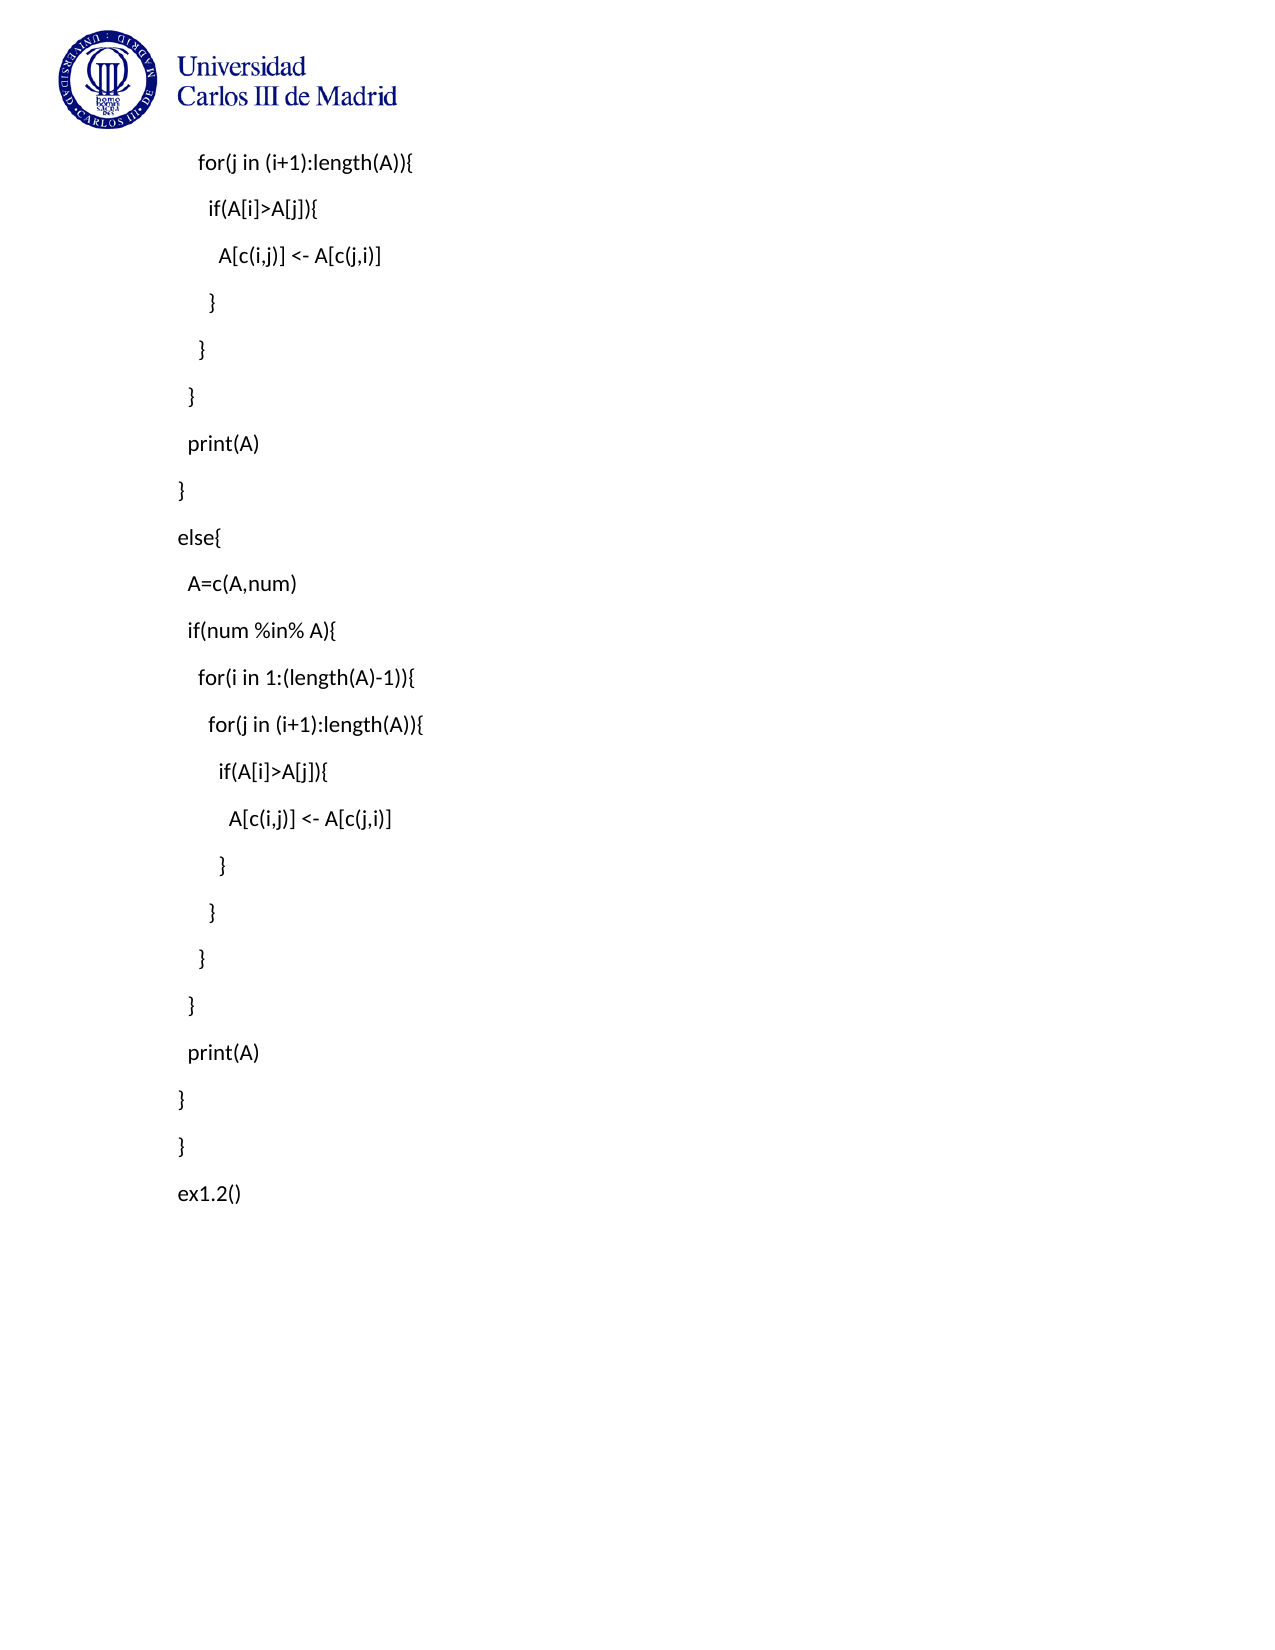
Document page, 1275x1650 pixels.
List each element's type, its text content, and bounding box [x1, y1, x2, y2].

text print(A) [177, 429, 1098, 457]
text for(j in (i+1):length(A)){ [177, 710, 1098, 738]
text } [177, 1085, 1098, 1113]
text if(A[i]>A[j]){ [177, 757, 1098, 785]
text A[c(i,j)] <- A[c(j,i)] [177, 241, 1098, 269]
text ex1.2() [177, 1179, 1098, 1207]
text } [177, 991, 1098, 1019]
text } [177, 382, 1098, 410]
text A=c(A,num) [177, 569, 1098, 597]
text for(j in (i+1):length(A)){ [177, 148, 1098, 176]
text A[c(i,j)] <- A[c(j,i)] [177, 804, 1098, 832]
text } [177, 476, 1098, 504]
text if(num %in% A){ [177, 616, 1098, 644]
text } [177, 335, 1098, 363]
text if(A[i]>A[j]){ [177, 194, 1098, 222]
text else{ [177, 523, 1098, 551]
text } [177, 898, 1098, 926]
picture [58, 30, 397, 129]
text } [177, 288, 1098, 316]
text } [177, 851, 1098, 879]
text for(i in 1:(length(A)-1)){ [177, 663, 1098, 691]
text print(A) [177, 1038, 1098, 1066]
text } [177, 1132, 1098, 1160]
text } [177, 944, 1098, 972]
